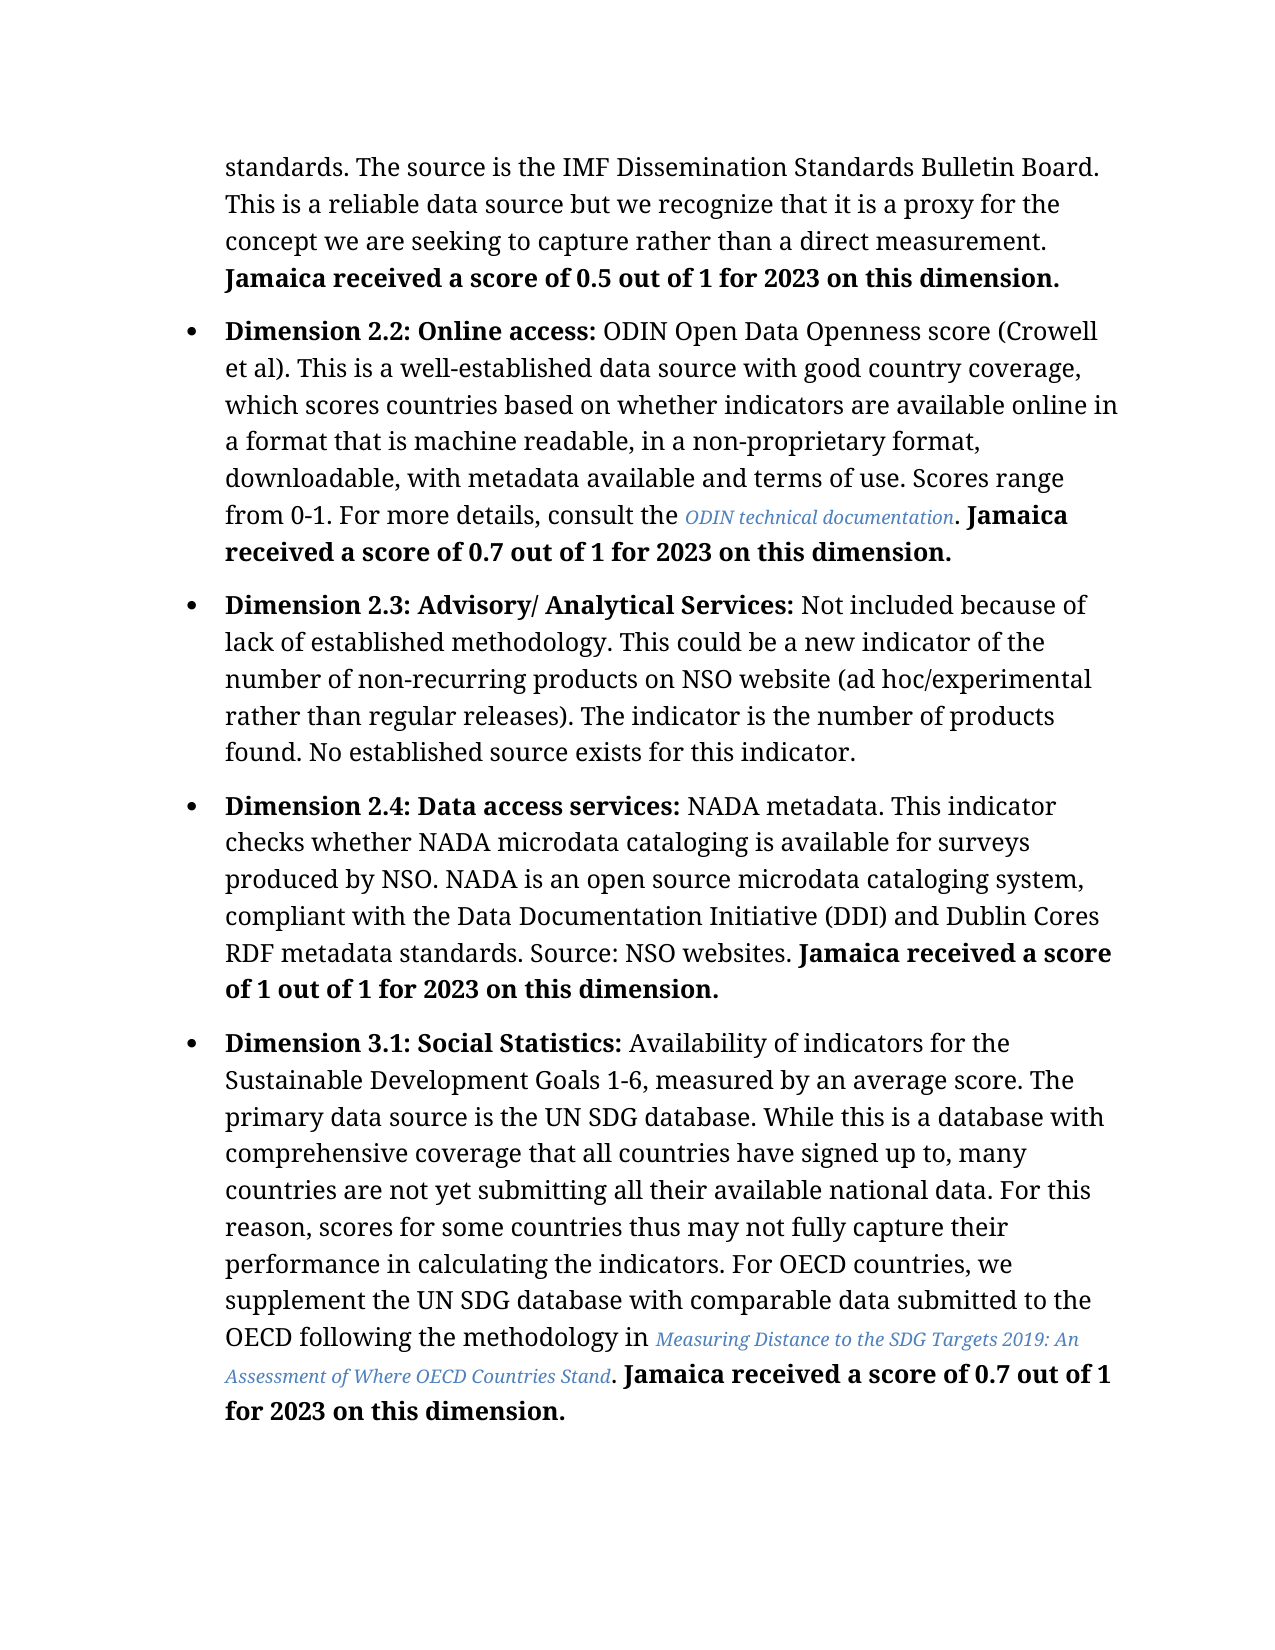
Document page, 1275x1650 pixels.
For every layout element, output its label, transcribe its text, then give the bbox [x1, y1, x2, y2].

list Dimension 2.2: Online access: ODIN Open Data Openness score (Crowell et al). This is a well-established data source with good country coverage, which scores countries based on whether indicators are available online in a format that is machine readable, in a non-proprietary format, downloadable, with metadata available and terms of use. Scores range from 0-1. For more details, consult the ODIN technical documentation. Jamaica received a score of 0.7 out of 1 for 2023 on this dimension. [187, 314, 1125, 568]
list Dimension 2.3: Advisory/ Analytical Services: Not included because of lack of established methodology. This could be a new indicator of the number of non-recurring products on NSO website (ad hoc/experimental rather than regular releases). The indicator is the number of products found. No established source exists for this indicator. [187, 588, 1125, 769]
list Dimension 2.4: Data access services: NADA metadata. This indicator checks whether NADA microdata cataloging is available for surveys produced by NSO. NADA is an open source microdata cataloging system, compliant with the Data Documentation Initiative (DDI) and Dublin Cores RDF metadata standards. Source: NSO websites. Jamaica received a score of 1 out of 1 for 2023 on this dimension. [187, 788, 1125, 1006]
list Dimension 3.1: Social Statistics: Availability of indicators for the Sustainable Development Goals 1-6, measured by an average score. The primary data source is the UN SDG database. While this is a database with comprehensive coverage that all countries have signed up to, many countries are not yet submitting all their available national data. For this reason, scores for some countries thus may not fully capture their performance in calculating the indicators. For OECD countries, we supplement the UN SDG database with comparable data submitted to the OECD following the methodology in Measuring Distance to the SDG Targets 2019: An Assessment of Where OECD Countries Stand. Jamaica received a score of 0.7 out of 1 for 2023 on this dimension. [187, 1026, 1125, 1427]
